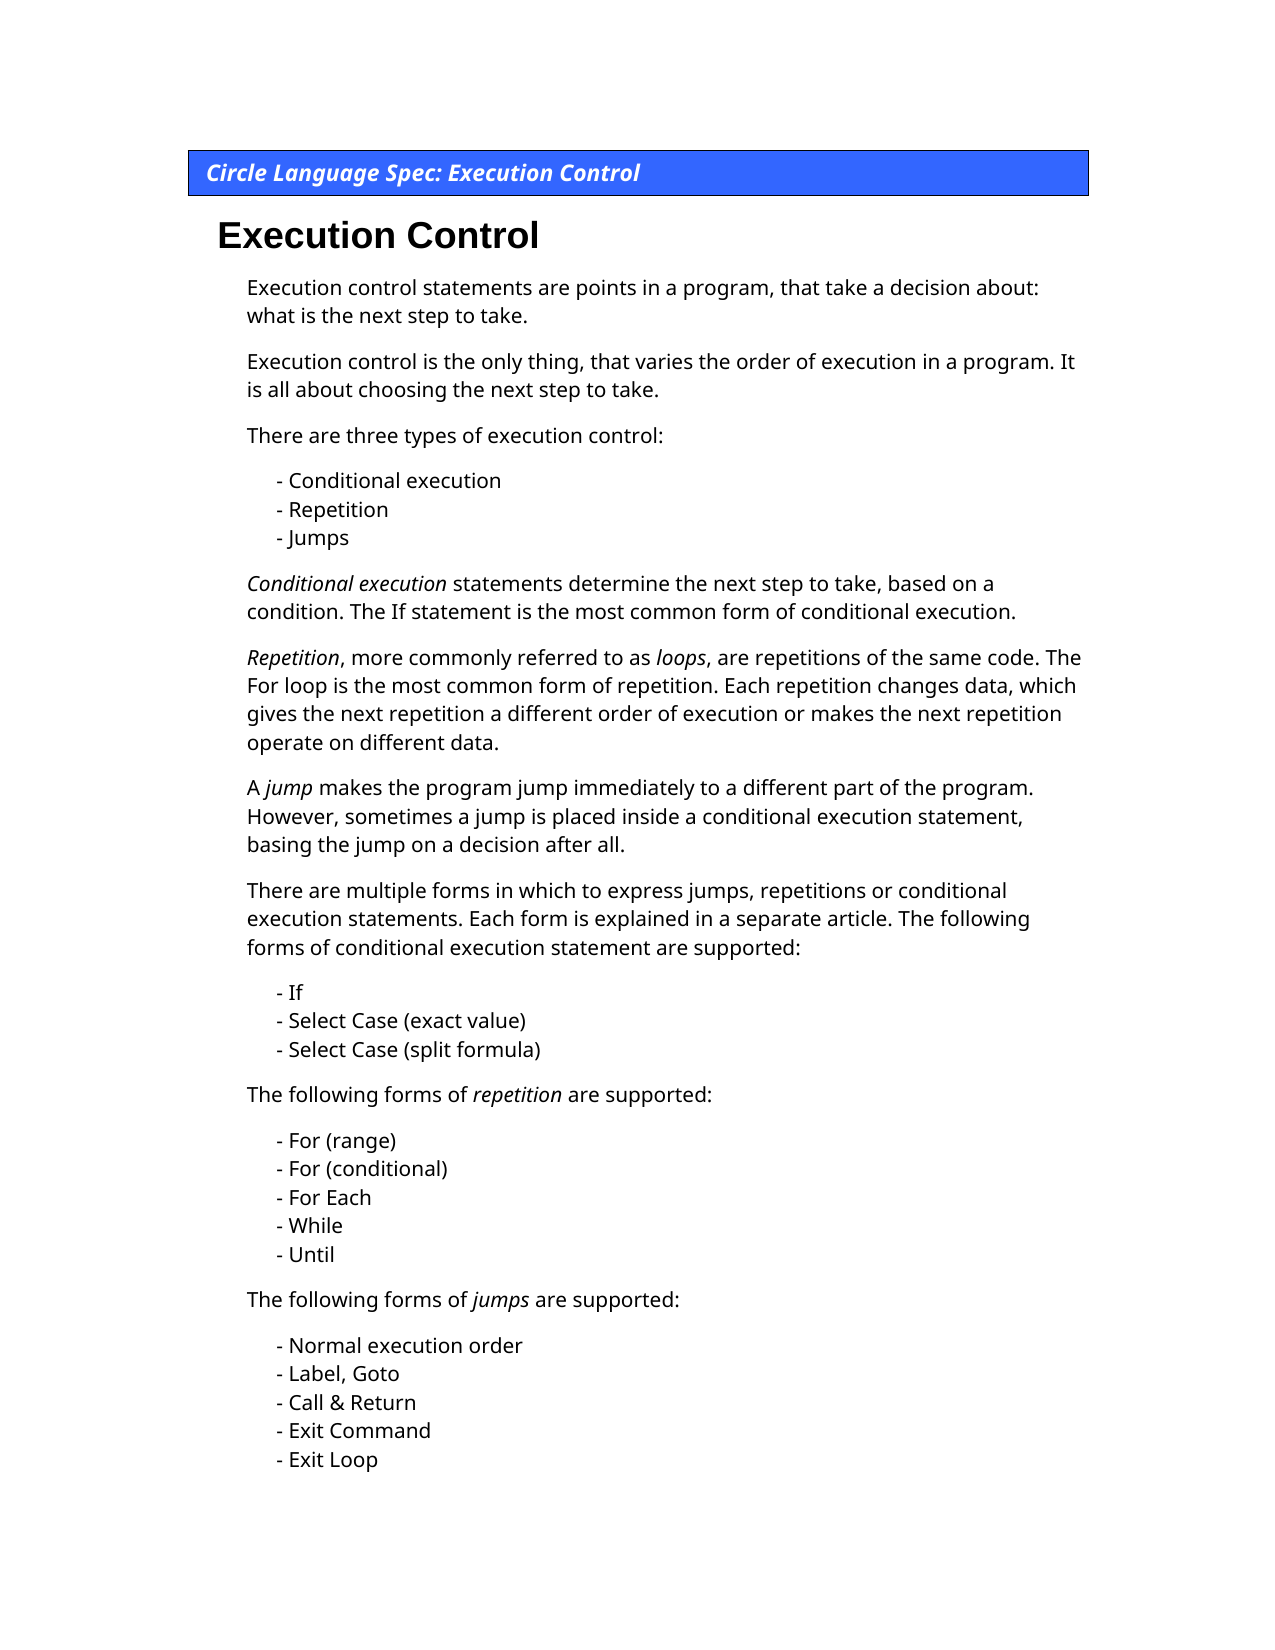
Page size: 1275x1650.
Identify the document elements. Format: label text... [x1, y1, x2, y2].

text There are multiple forms in which to express jumps, repetitions or conditional execution statements. Each form is explained in a separate article. The following forms of conditional execution statement are supported: [247, 876, 1087, 961]
text - Select Case (split formula) [276, 1035, 1087, 1063]
text - Jumps [276, 523, 1087, 552]
text - Exit Command [276, 1416, 1087, 1445]
table_header Circle Language Spec: Execution Control [189, 151, 1088, 195]
text The following forms of jumps are supported: [247, 1285, 1087, 1314]
text Conditional execution statements determine the next step to take, based on a condition. The If statement is the most common form of conditional execution. [247, 569, 1087, 626]
text - Conditional execution [276, 466, 1087, 495]
text A jump makes the program jump immediately to a different part of the program. However, sometimes a jump is placed inside a conditional execution statement, basing the jump on a decision after all. [247, 773, 1087, 859]
text There are three types of execution control: [247, 421, 1087, 449]
text Execution control is the only thing, that varies the order of execution in a program. It is all about choosing the next step to take. [247, 347, 1087, 404]
text - For Each [276, 1183, 1087, 1211]
text - If [276, 978, 1087, 1007]
text - While [276, 1211, 1087, 1240]
subtitle Execution Control [217, 213, 1087, 256]
text The following forms of repetition are supported: [247, 1081, 1087, 1109]
text Execution control statements are points in a program, that take a decision about: what is the next step to take. [247, 273, 1087, 330]
text - Label, Goto [276, 1359, 1087, 1388]
text - Call & Return [276, 1388, 1087, 1416]
text - Repetition [276, 495, 1087, 523]
text - Exit [276, 1445, 1087, 1473]
text - Select Case (exact value) [276, 1007, 1087, 1035]
text - For (conditional) [276, 1154, 1087, 1183]
text - Until [276, 1240, 1087, 1268]
text - For (range) [276, 1126, 1087, 1154]
text Repetition, more commonly referred to as loops, are repetitions of the same code. The For loop is the most common form of repetition. Each repetition changes data, which gives the next repetition a different order of execution or makes the next repetition operate on different data. [247, 643, 1087, 756]
text - Normal execution order [276, 1331, 1087, 1359]
